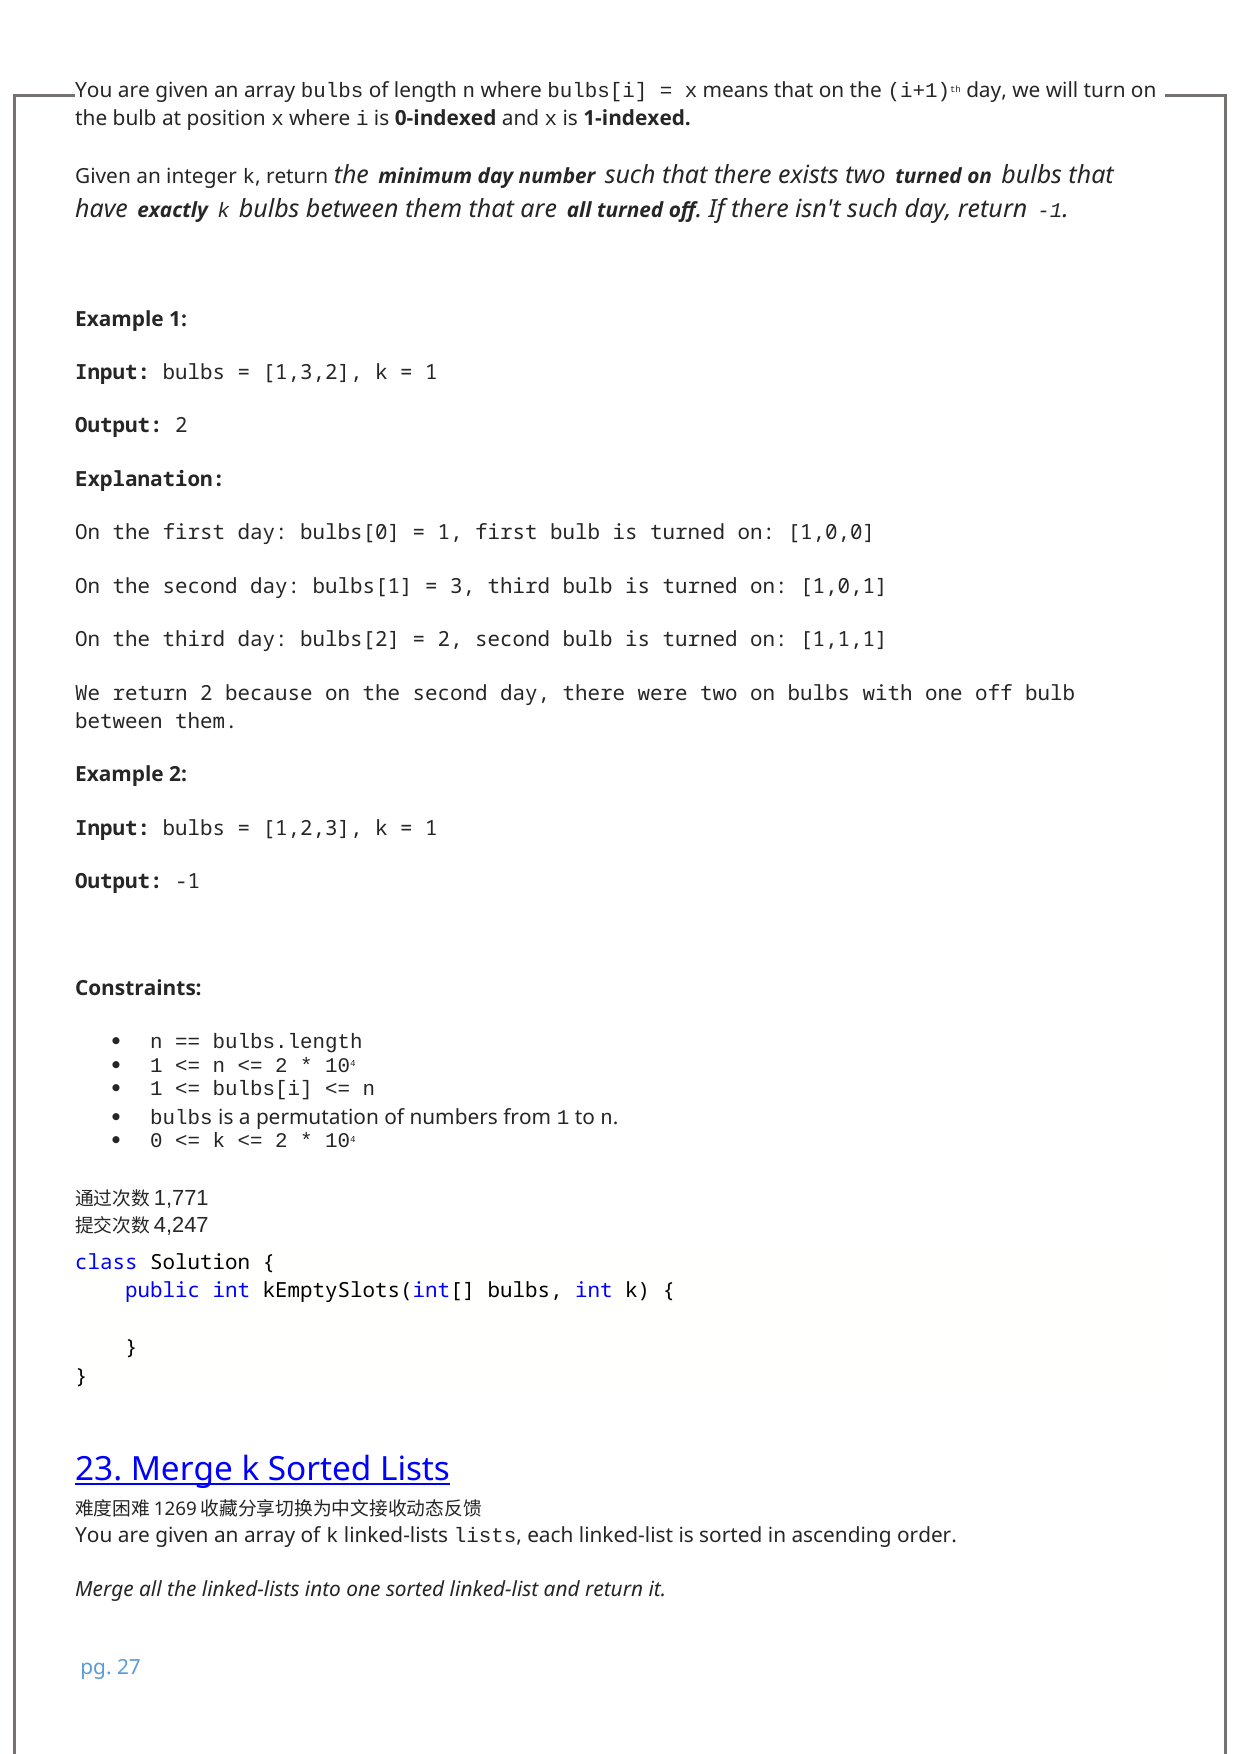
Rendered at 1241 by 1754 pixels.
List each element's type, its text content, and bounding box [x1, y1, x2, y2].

list 1 <= bulbs[i] <= n [112, 1078, 1165, 1102]
text Merge all the linked-lists into one sorted linked-list and return it. [75, 1574, 1165, 1602]
text You are given an array of k linked-lists lists, each linked-list is sorted in ascending order. [75, 1521, 1165, 1549]
text Output: -1 [75, 866, 1165, 895]
list 0 <= k <= 2 * 104 [112, 1130, 1165, 1154]
text Input: bulbs = [1,2,3], k = 1 [75, 813, 1165, 841]
text Constraints: [75, 973, 1165, 1002]
text Output: 2 [75, 411, 1165, 439]
text On the second day: bulbs[1] = 3, third bulb is turned on: [1,0,1] [75, 571, 1165, 599]
text } [75, 1332, 1165, 1361]
text You are given an array bulbs of length n where bulbs[i] = x means that on the (i+1)th day, we will turn on the bulb at position x where i is 0-indexed and x is 1-indexed. [75, 75, 1165, 132]
text 难度困难1269收藏分享切换为中文接收动态反馈 [75, 1493, 1165, 1521]
text 通过次数1,771 [75, 1183, 1165, 1210]
text class Solution { [75, 1247, 1165, 1275]
list n == bulbs.length [112, 1031, 1165, 1054]
text Explanation: [75, 464, 1165, 492]
text Given an integer k, return the minimum day number such that there exists two turned on bulbs that have exactly k bulbs between them that are all turned off. If there isn't such day, return -1. [75, 157, 1165, 225]
text Example 1: [75, 304, 1165, 332]
list bulbs is a permutation of numbers from 1 to n. [112, 1102, 1165, 1130]
subtitle 23. Merge k Sorted Lists [75, 1444, 1165, 1490]
text On the first day: bulbs[0] = 1, first bulb is turned on: [1,0,0] [75, 517, 1165, 546]
text Example 2: [75, 759, 1165, 788]
text 提交次数4,247 [75, 1210, 1165, 1238]
text Input: bulbs = [1,3,2], k = 1 [75, 357, 1165, 386]
list 1 <= n <= 2 * 104 [112, 1054, 1165, 1078]
text public int kEmptySlots(int[] bulbs, int k) { [75, 1275, 1165, 1304]
text On the third day: bulbs[2] = 2, second bulb is turned on: [1,1,1] [75, 624, 1165, 653]
text } [75, 1361, 1165, 1389]
text We return 2 because on the second day, there were two on bulbs with one off bulb between them. [75, 678, 1165, 734]
